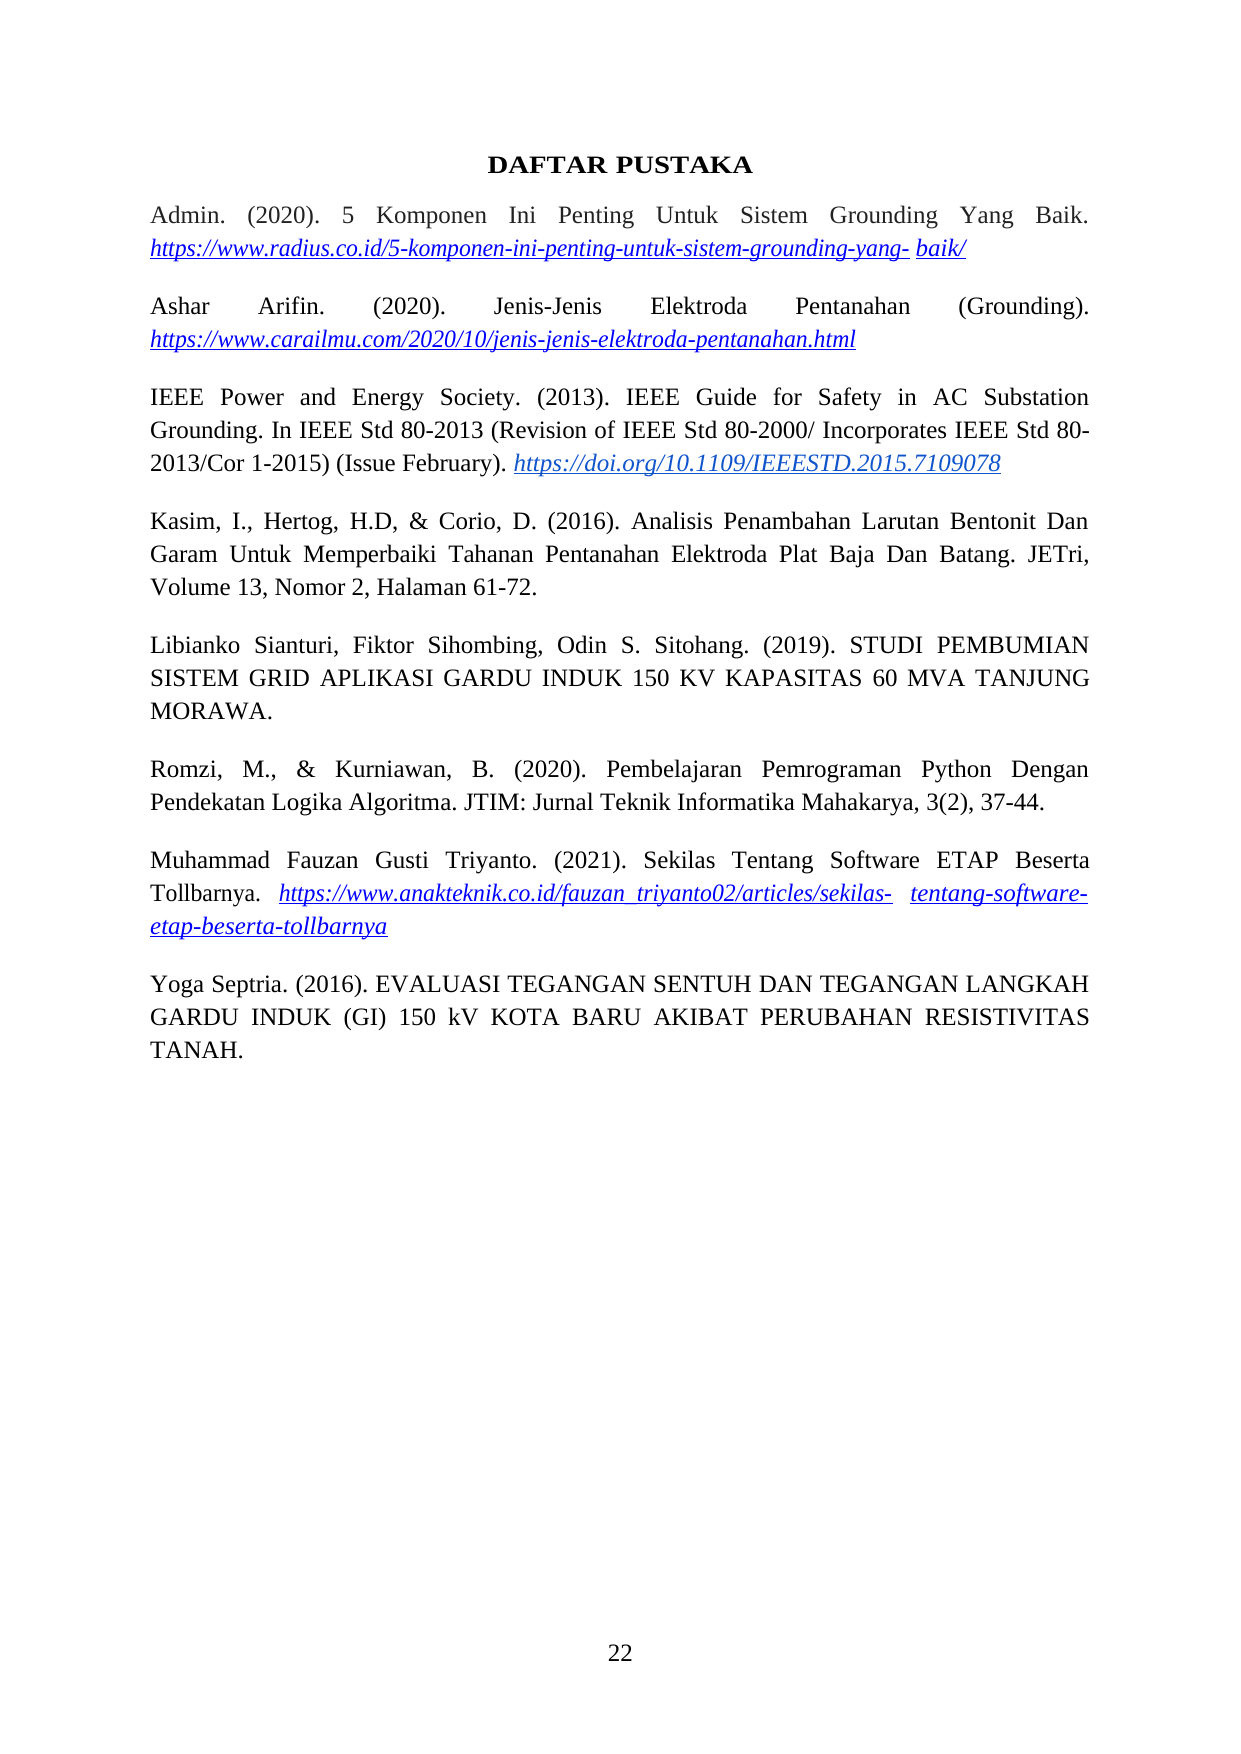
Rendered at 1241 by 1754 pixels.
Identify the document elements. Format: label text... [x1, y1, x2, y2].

text IEEE Power and Energy Society. (2013). IEEE Guide for Safety in AC Substation Grounding. In IEEE Std 80-2013 (Revision of IEEE Std 80-2000/ Incorporates IEEE Std 80-2013/Cor 1-2015) (Issue February). https://doi.org/10.1109/IEEESTD.2015.7109078 [150, 382, 1090, 477]
text Ashar Arifin. (2020). Jenis-Jenis Elektroda Pentanahan (Grounding). https://www.carailmu.com/2020/10/jenis-jenis-elektroda-pentanahan.html [150, 291, 1090, 352]
text Admin. (2020). 5 Komponen Ini Penting Untuk Sistem Grounding Yang Baik. https://www.radius.co.id/5-komponen-ini-penting-untuk-sistem-grounding-yang- baik/ [150, 200, 1090, 261]
text Muhammad Fauzan Gusti Triyanto. (2021). Sekilas Tentang Software ETAP Beserta Tollbarnya. https://www.anakteknik.co.id/fauzan_triyanto02/articles/sekilas- tentang-software-etap-beserta-tollbarnya [150, 845, 1090, 940]
text Libianko Sianturi, Fiktor Sihombing, Odin S. Sitohang. (2019). STUDI PEMBUMIAN SISTEM GRID APLIKASI GARDU INDUK 150 KV KAPASITAS 60 MVA TANJUNG MORAWA. [150, 630, 1090, 725]
text Romzi, M., & Kurniawan, B. (2020). Pembelajaran Pemrograman Python Dengan Pendekatan Logika Algoritma. JTIM: Jurnal Teknik Informatika Mahakarya, 3(2), 37-44. [150, 783, 1090, 816]
text Kasim, I., Hertog, H.D, & Corio, D. (2016). Analisis Penambahan Larutan Bentonit Dan Garam Untuk Memperbaiki Tahanan Pentanahan Elektroda Plat Baja Dan Batang. JETri, Volume 13, Nomor 2, Halaman 61-72. [150, 506, 1090, 601]
subtitle DAFTAR PUSTAKA [150, 150, 1090, 179]
text Yoga Septria. (2016). EVALUASI TEGANGAN SENTUH DAN TEGANGAN LANGKAH GARDU INDUK (GI) 150 kV KOTA BARU AKIBAT PERUBAHAN RESISTIVITAS TANAH. [150, 969, 1090, 1064]
